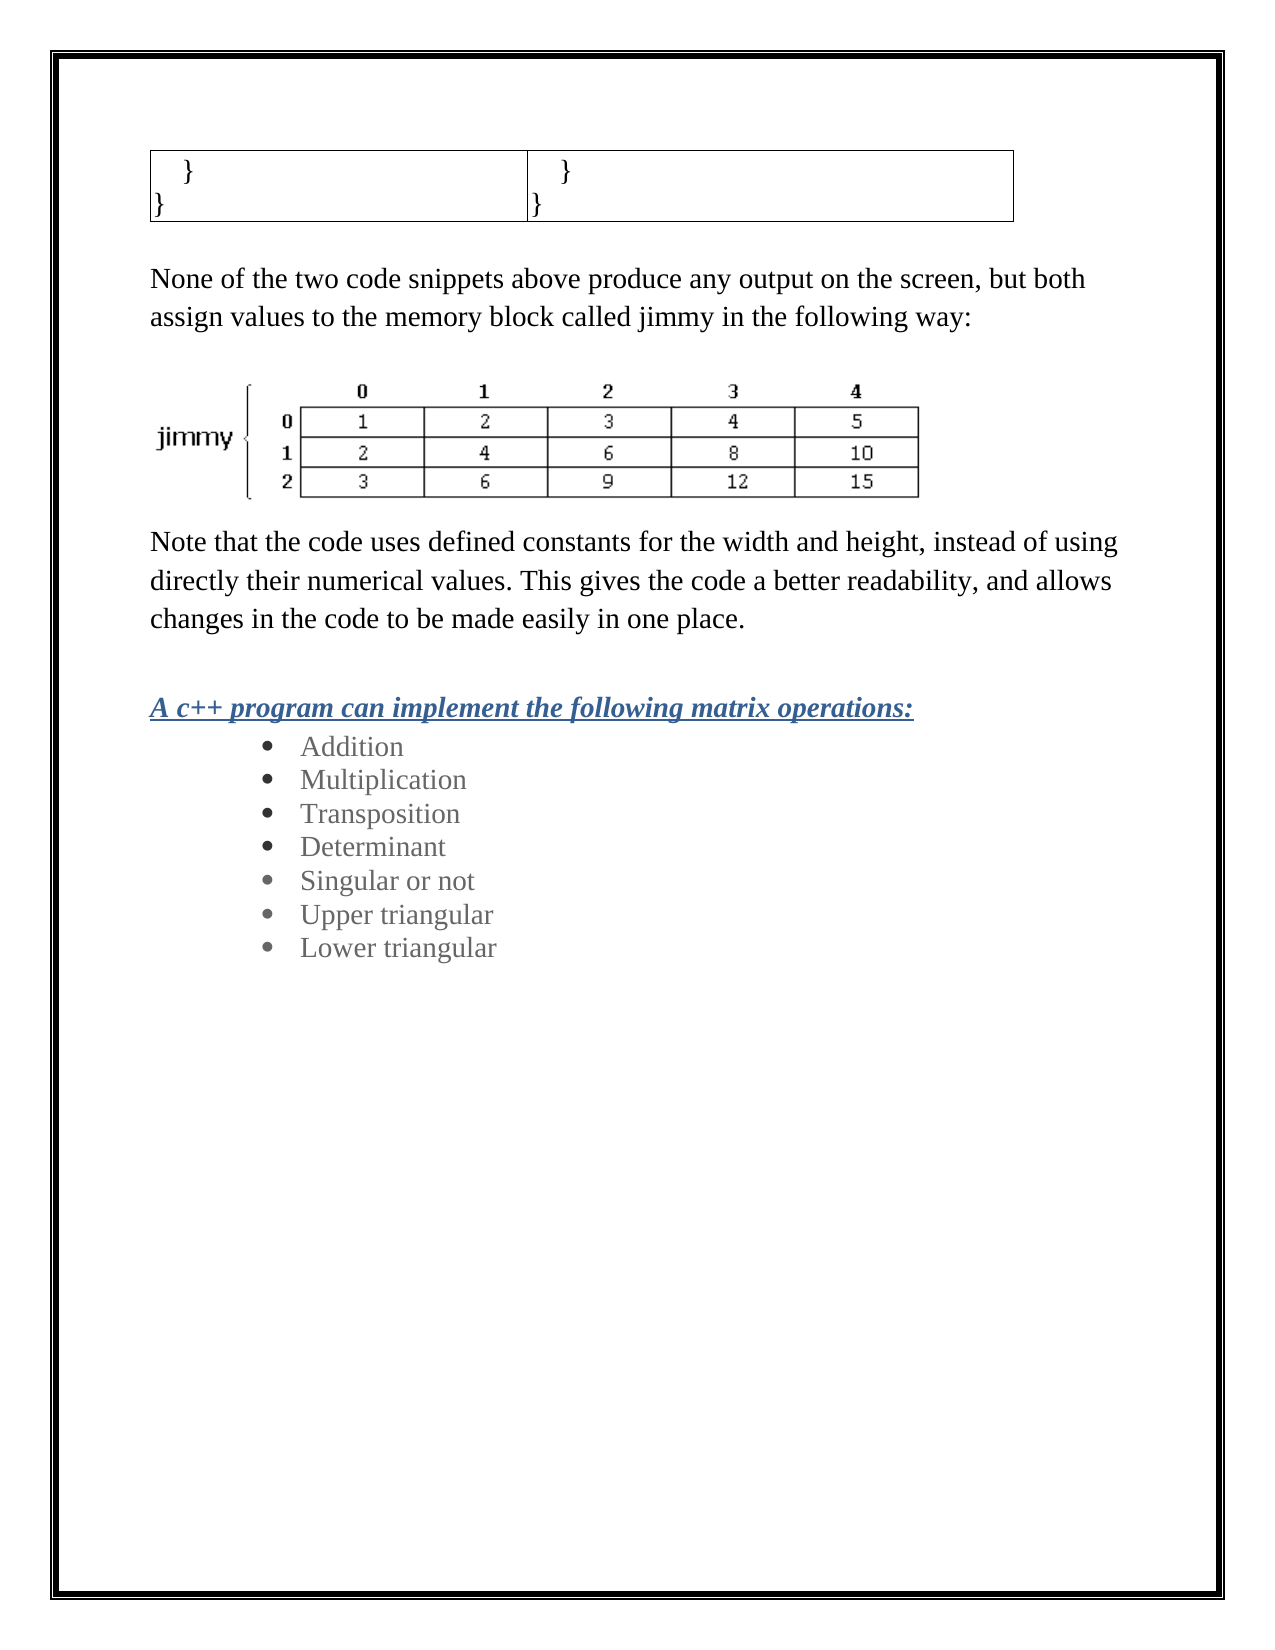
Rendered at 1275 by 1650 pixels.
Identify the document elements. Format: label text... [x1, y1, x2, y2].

list Addition [262, 729, 1125, 762]
list Determinant [262, 829, 1125, 863]
picture [150, 375, 932, 514]
list Transposition [262, 796, 1125, 829]
list Lower triangular [262, 931, 1125, 964]
list Singular or not [262, 863, 1125, 897]
list Multiplication [262, 762, 1125, 796]
list Upper triangular [262, 897, 1125, 931]
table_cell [151, 151, 527, 221]
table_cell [528, 151, 1013, 221]
subtitle A c++ program can implement the following matrix operations: [150, 690, 1125, 724]
